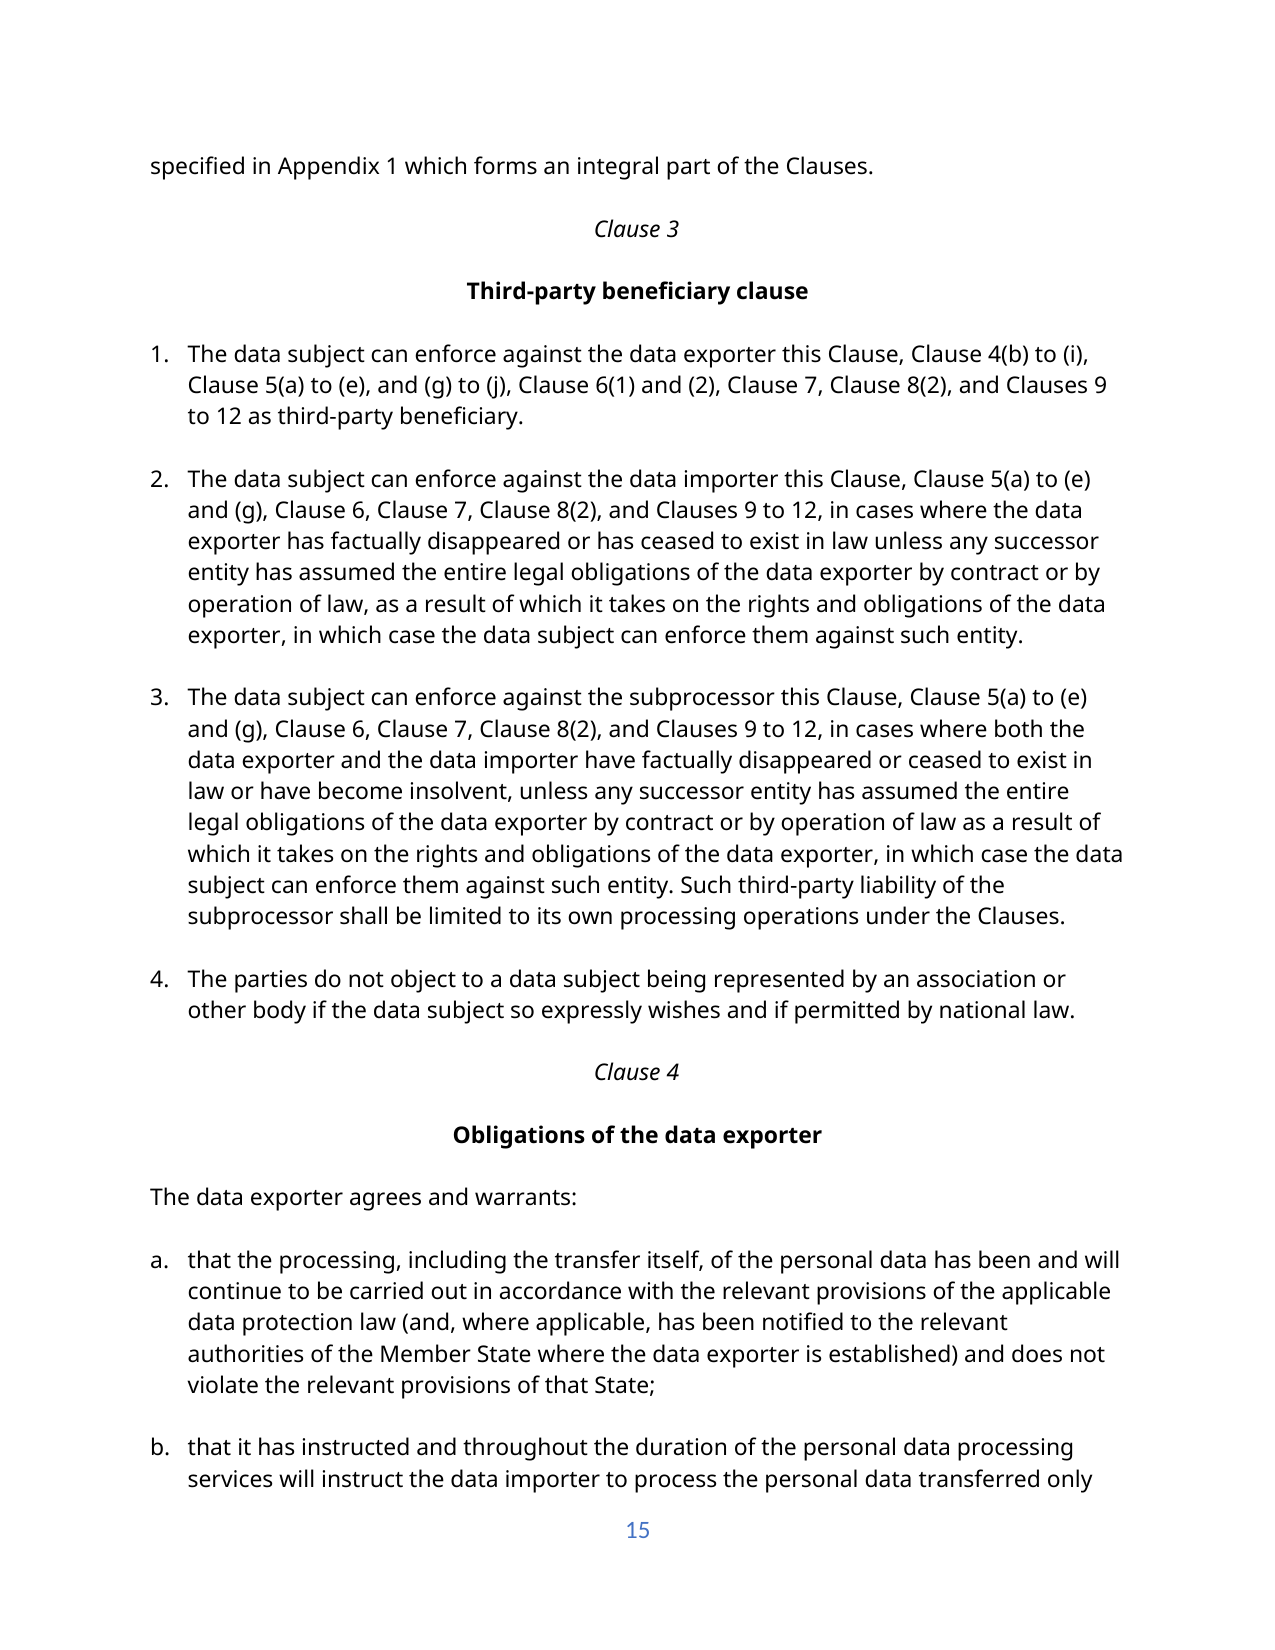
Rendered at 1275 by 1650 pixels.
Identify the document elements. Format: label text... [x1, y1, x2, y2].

text specified in Appendix 1 which forms an integral part of the Clauses. [150, 150, 1125, 181]
list The data subject can enforce against the subprocessor this Clause, Clause 5(a) to (e) and (g), Clause 6, Clause 7, Clause 8(2), and Clauses 9 to 12, in cases where both the data exporter and the data importer have factually disappeared or ceased to exist in law or have become insolvent, unless any successor entity has assumed the entire legal obligations of the data exporter by contract or by operation of law as a result of which it takes on the rights and obligations of the data exporter, in which case the data subject can enforce them against such entity. Such third-party liability of the subprocessor shall be limited to its own processing operations under the Clauses. [150, 681, 1125, 931]
text Third-party beneficiary clause [150, 275, 1125, 306]
text Clause 3 [150, 212, 1125, 244]
text The data exporter agrees and warrants: [150, 1181, 1125, 1212]
list The data subject can enforce against the data importer this Clause, Clause 5(a) to (e) and (g), Clause 6, Clause 7, Clause 8(2), and Clauses 9 to 12, in cases where the data exporter has factually disappeared or has ceased to exist in law unless any successor entity has assumed the entire legal obligations of the data exporter by contract or by operation of law, as a result of which it takes on the rights and obligations of the data exporter, in which case the data subject can enforce them against such entity. [150, 462, 1125, 650]
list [150, 1431, 1125, 1494]
text Obligations of the data exporter [150, 1119, 1125, 1150]
list The data subject can enforce against the data exporter this Clause, Clause 4(b) to (i), Clause 5(a) to (e), and (g) to (j), Clause 6(1) and (2), Clause 7, Clause 8(2), and Clauses 9 to 12 as third-party beneficiary. [150, 337, 1125, 431]
list The parties do not object to a data subject being represented by an association or other body if the data subject so expressly wishes and if permitted by national law. [150, 962, 1125, 1025]
text Clause 4 [150, 1056, 1125, 1087]
list that the processing, including the transfer itself, of the personal data has been and will continue to be carried out in accordance with the relevant provisions of the applicable data protection law (and, where applicable, has been notified to the relevant authorities of the Member State where the data exporter is established) and does not violate the relevant provisions of that State; [150, 1244, 1125, 1400]
